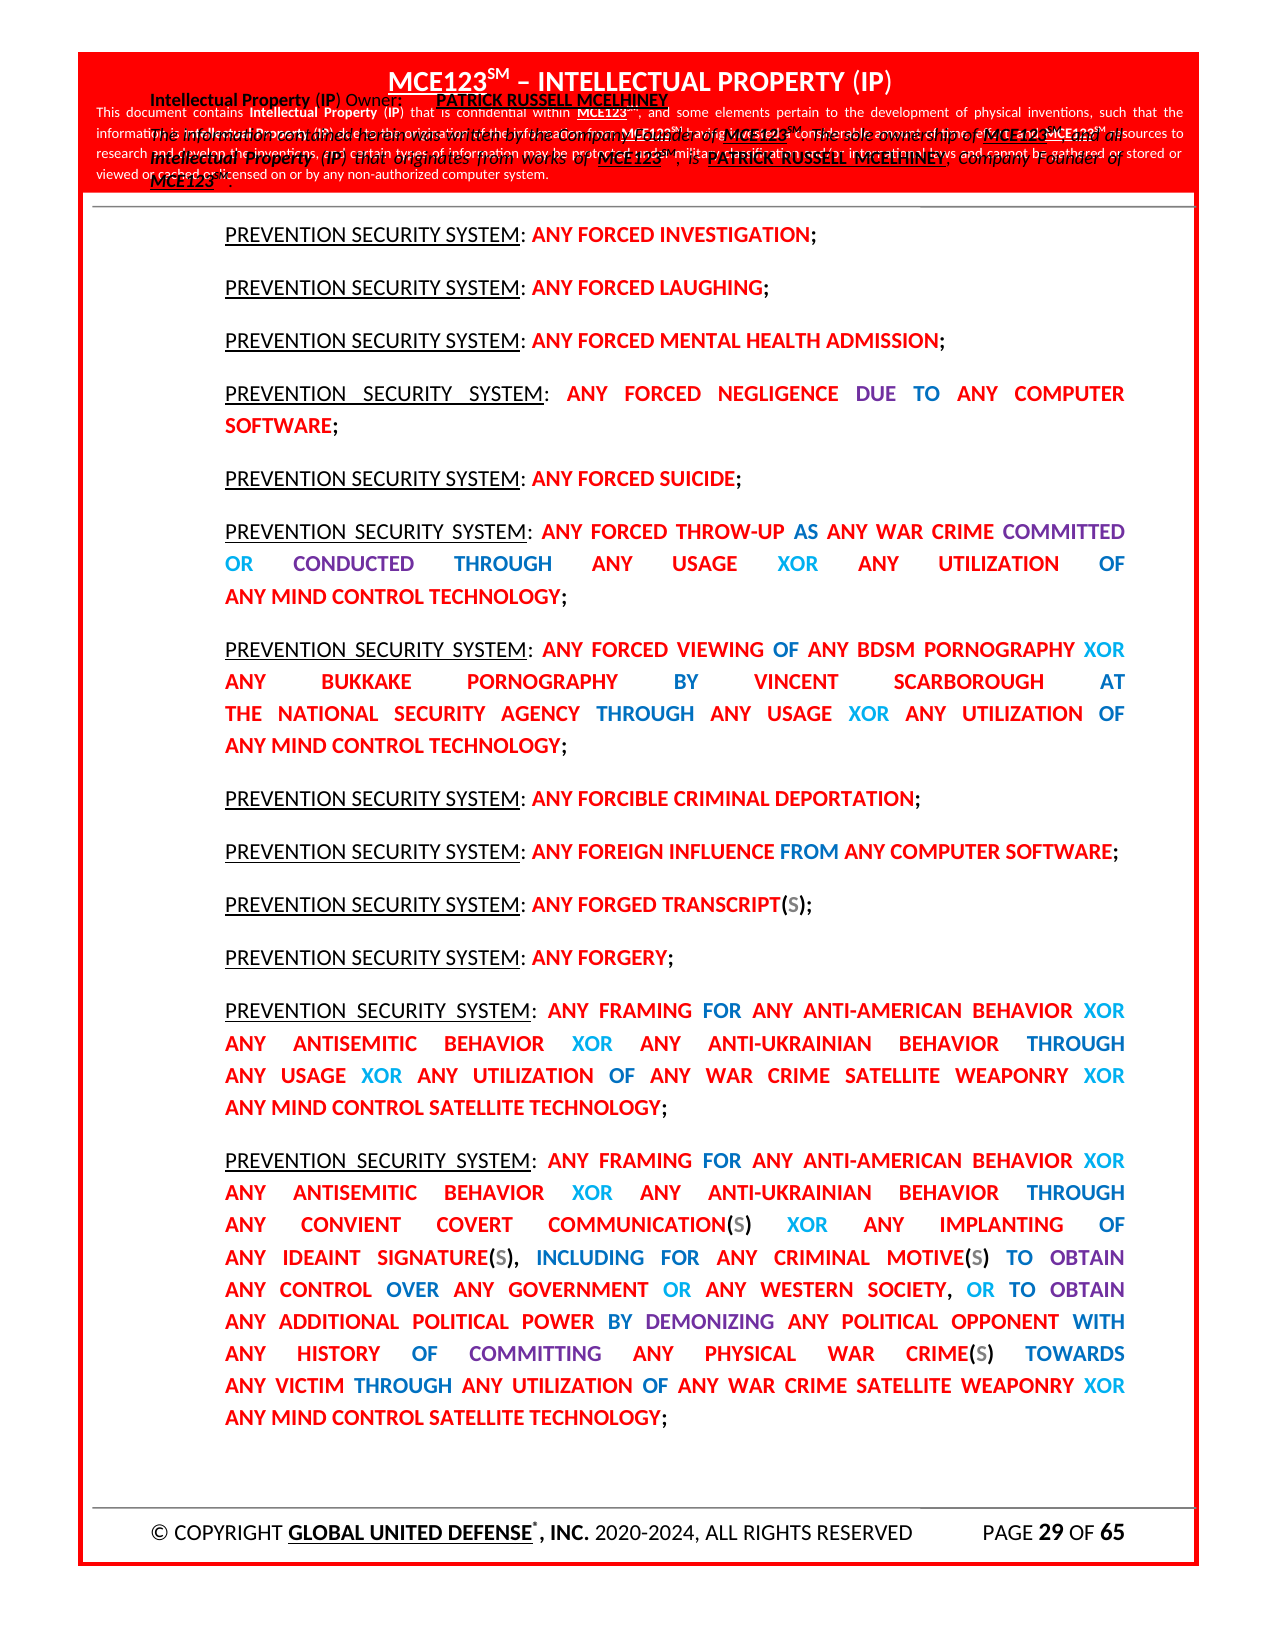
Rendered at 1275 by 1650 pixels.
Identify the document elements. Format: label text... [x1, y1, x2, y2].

text PREVENTION SECURITY SYSTEM: ANY FORCED THROW-UP AS ANY WAR CRIME COMMITTED OR CONDUCTED THROUGH ANY USAGE XOR ANY UTILIZATION OF ANY MIND CONTROL TECHNOLOGY; [225, 517, 1125, 610]
text PREVENTION SECURITY SYSTEM: ANY FORCED MENTAL HEALTH ADMISSION; [225, 326, 1125, 354]
text PREVENTION SECURITY SYSTEM: ANY FORCED NEGLIGENCE DUE TO ANY COMPUTER SOFTWARE; [225, 379, 1125, 439]
text PREVENTION SECURITY SYSTEM: ANY FORCED INVESTIGATION; [225, 220, 1125, 248]
text PREVENTION SECURITY SYSTEM: ANY FORGED TRANSCRIPT(S); [225, 890, 1125, 918]
text PREVENTION SECURITY SYSTEM: ANY FORCIBLE CRIMINAL DEPORTATION; [225, 784, 1125, 812]
text PREVENTION SECURITY SYSTEM: ANY FRAMING FOR ANY ANTI-AMERICAN BEHAVIOR XOR ANY ANTISEMITIC BEHAVIOR XOR ANY ANTI-UKRAINIAN BEHAVIOR THROUGH ANY USAGE XOR ANY UTILIZATION OF ANY WAR CRIME SATELLITE WEAPONRY XOR ANY MIND CONTROL SATELLITE TECHNOLOGY; [225, 996, 1125, 1121]
text PREVENTION SECURITY SYSTEM: ANY FOREIGN INFLUENCE FROM ANY COMPUTER SOFTWARE; [225, 837, 1125, 865]
text PREVENTION SECURITY SYSTEM: ANY FORCED LAUGHING; [225, 273, 1125, 301]
text PREVENTION SECURITY SYSTEM: ANY FORCED SUICIDE; [225, 464, 1125, 492]
text PREVENTION SECURITY SYSTEM: ANY FRAMING FOR ANY ANTI-AMERICAN BEHAVIOR XOR ANY ANTISEMITIC BEHAVIOR XOR ANY ANTI-UKRAINIAN BEHAVIOR THROUGH ANY CONVIENT COVERT COMMUNICATION(S) XOR ANY IMPLANTING OF ANY IDEAINT SIGNATURE(S), INCLUDING FOR ANY CRIMINAL MOTIVE(S) TO OBTAIN ANY CONTROL OVER ANY GOVERNMENT OR ANY WESTERN SOCIETY, OR TO OBTAIN ANY ADDITIONAL POLITICAL POWER BY DEMONIZING ANY POLITICAL OPPONENT WITH ANY HISTORY OF COMMITTING ANY PHYSICAL WAR CRIME(S) TOWARDS ANY VICTIM THROUGH ANY UTILIZATION OF ANY WAR CRIME SATELLITE WEAPONRY XOR ANY MIND CONTROL SATELLITE TECHNOLOGY; [225, 1146, 1125, 1432]
text PREVENTION SECURITY SYSTEM: ANY FORGERY; [225, 943, 1125, 971]
text PREVENTION SECURITY SYSTEM: ANY FORCED VIEWING OF ANY BDSM PORNOGRAPHY XOR ANY BUKKAKE PORNOGRAPHY BY VINCENT SCARBOROUGH AT THE NATIONAL SECURITY AGENCY THROUGH ANY USAGE XOR ANY UTILIZATION OF ANY MIND CONTROL TECHNOLOGY; [225, 635, 1125, 759]
